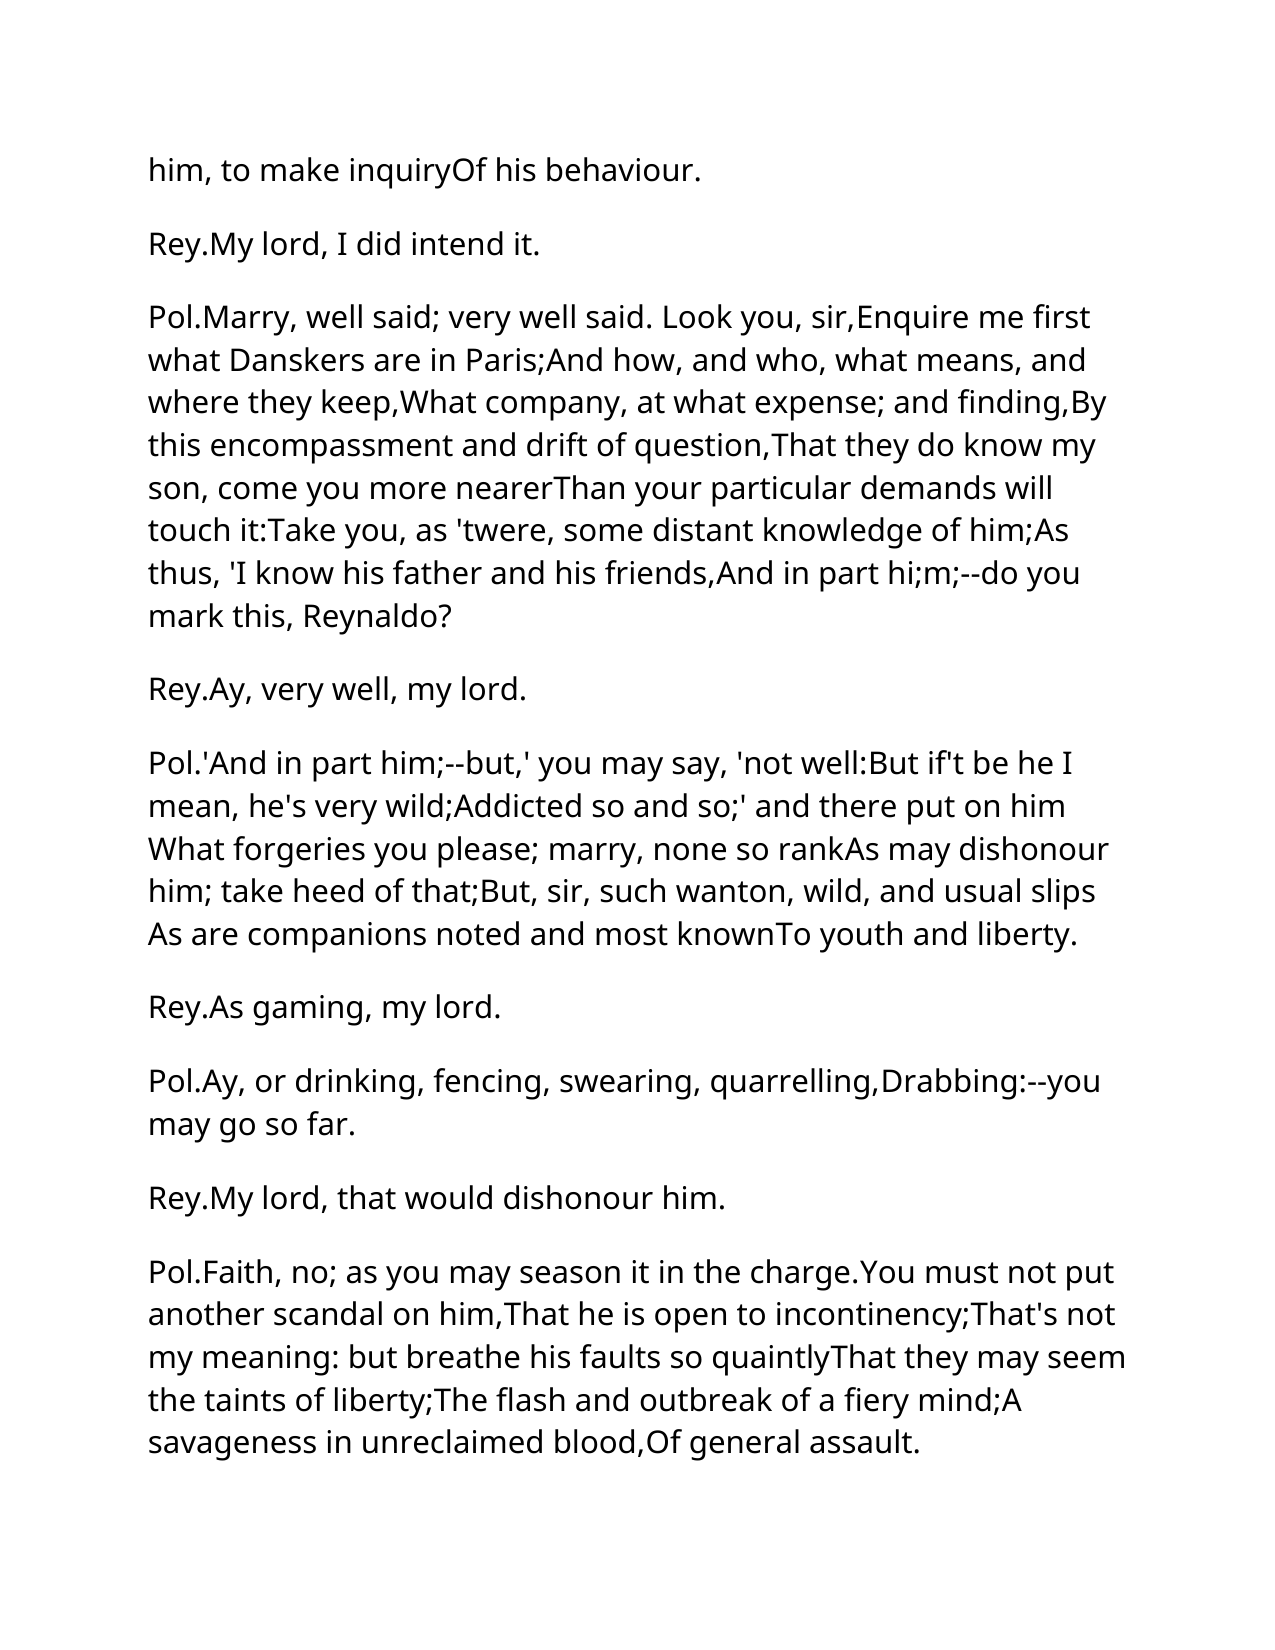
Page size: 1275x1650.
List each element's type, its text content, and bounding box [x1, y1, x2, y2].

text Pol. Faith, no; as you may season it in the charge. You must not put another scandal on him, That he is open to incontinency; That's not my meaning: but breathe his faults so quaintly That they may seem the taints of liberty; The flash and outbreak of a fiery mind; A savageness in unreclaimed blood, Of general assault. [148, 1250, 1127, 1463]
text Rey. My lord, that would dishonour him. [148, 1176, 1127, 1218]
text Pol. 'And in part him;--but,' you may say, 'not well: But if't be he I mean, he's very wild; Addicted so and so;' and there put on him What forgeries you please; marry, none so rank As may dishonour him; take heed of that; But, sir, such wanton, wild, and usual slips As are companions noted and most known To youth and liberty. [148, 741, 1127, 954]
text Rey. Ay, very well, my lord. [148, 667, 1127, 710]
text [148, 148, 1127, 190]
text Pol. Marry, well said; very well said. Look you, sir, Enquire me first what Danskers are in Paris; And how, and who, what means, and where they keep, What company, at what expense; and finding, By this encompassment and drift of question, That they do know my son, come you more nearer Than your particular demands will touch it: Take you, as 'twere, some distant knowledge of him; As thus, 'I know his father and his friends, And in part hi;m;--do you mark this, Reynaldo? [148, 295, 1127, 636]
text Pol. Ay, or drinking, fencing, swearing, quarrelling, Drabbing:--you may go so far. [148, 1059, 1127, 1144]
text Rey. My lord, I did intend it. [148, 221, 1127, 264]
text Rey. As gaming, my lord. [148, 986, 1127, 1028]
